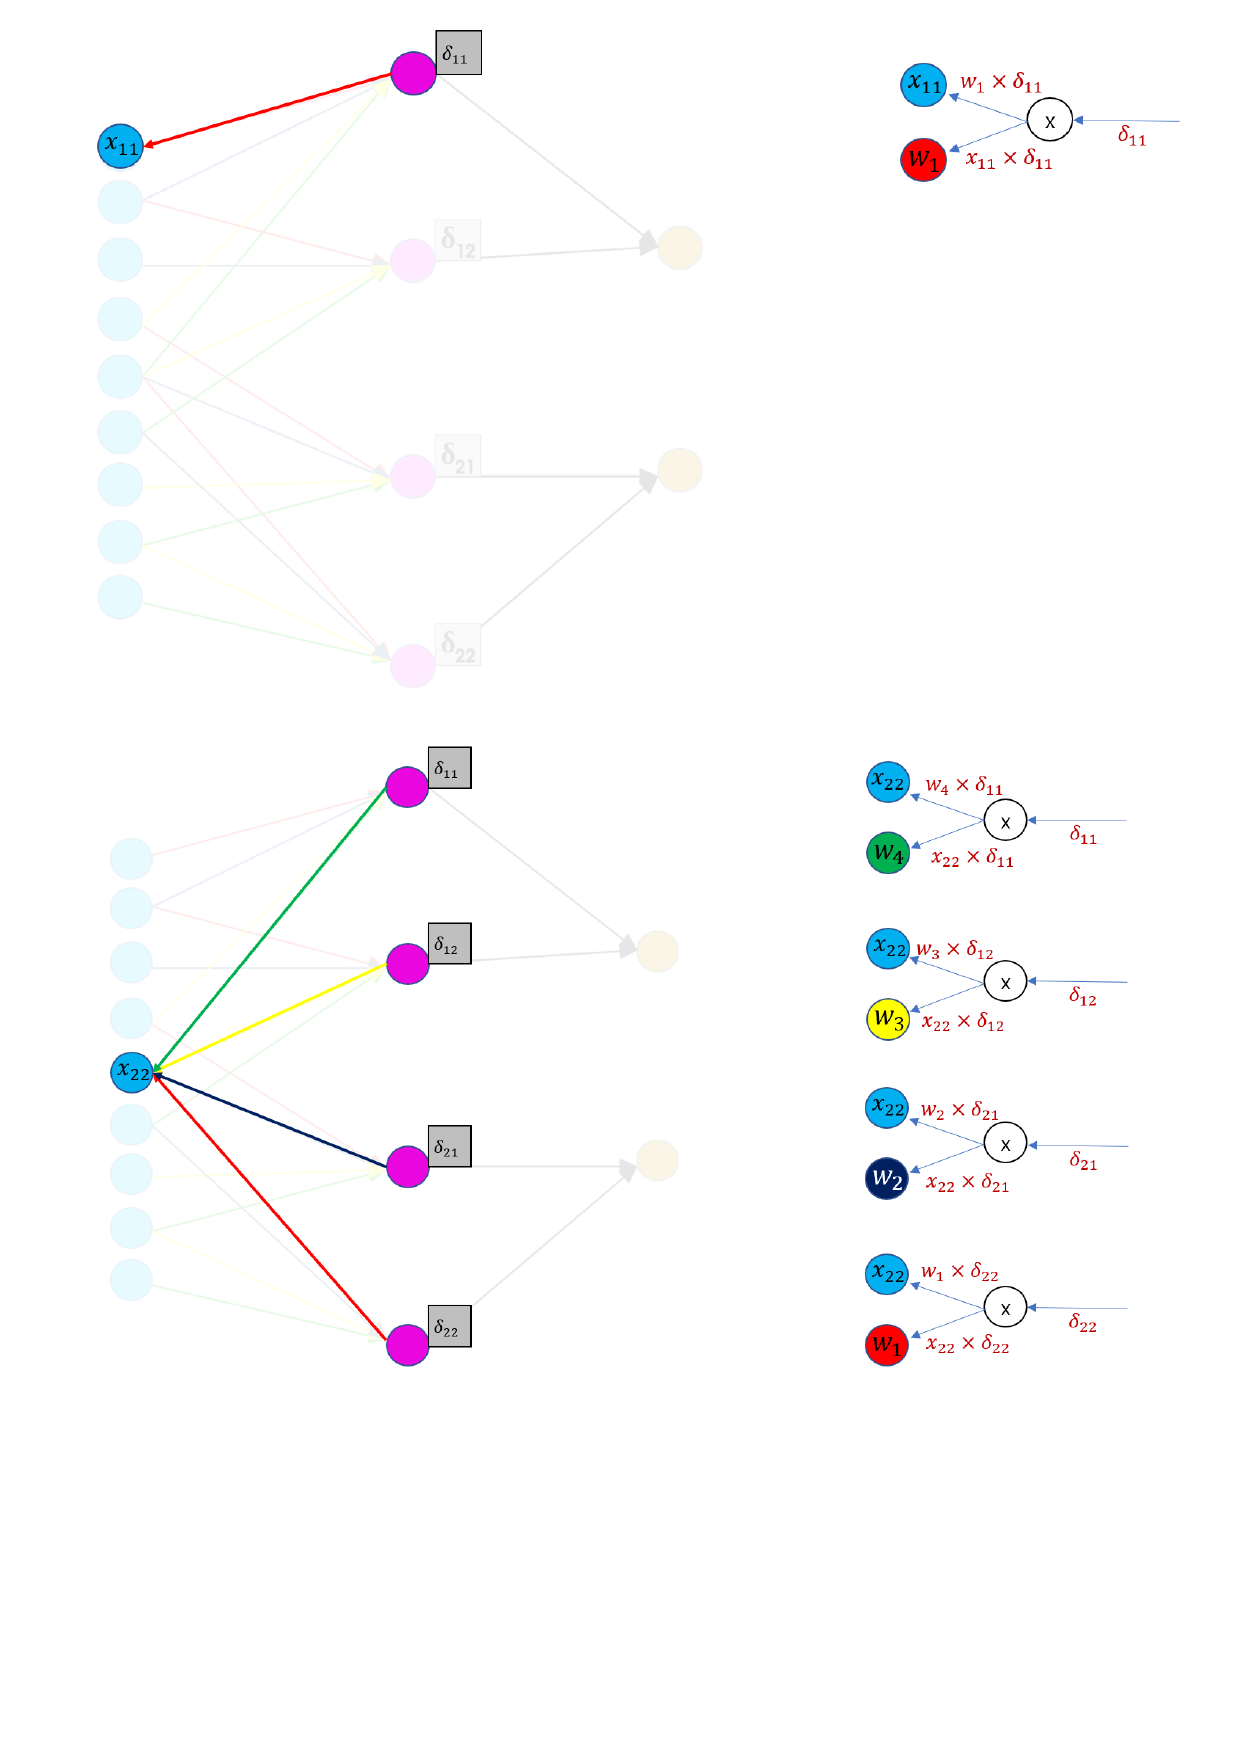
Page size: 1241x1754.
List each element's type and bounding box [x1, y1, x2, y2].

picture [85, 727, 1176, 1416]
picture [85, 14, 1204, 709]
